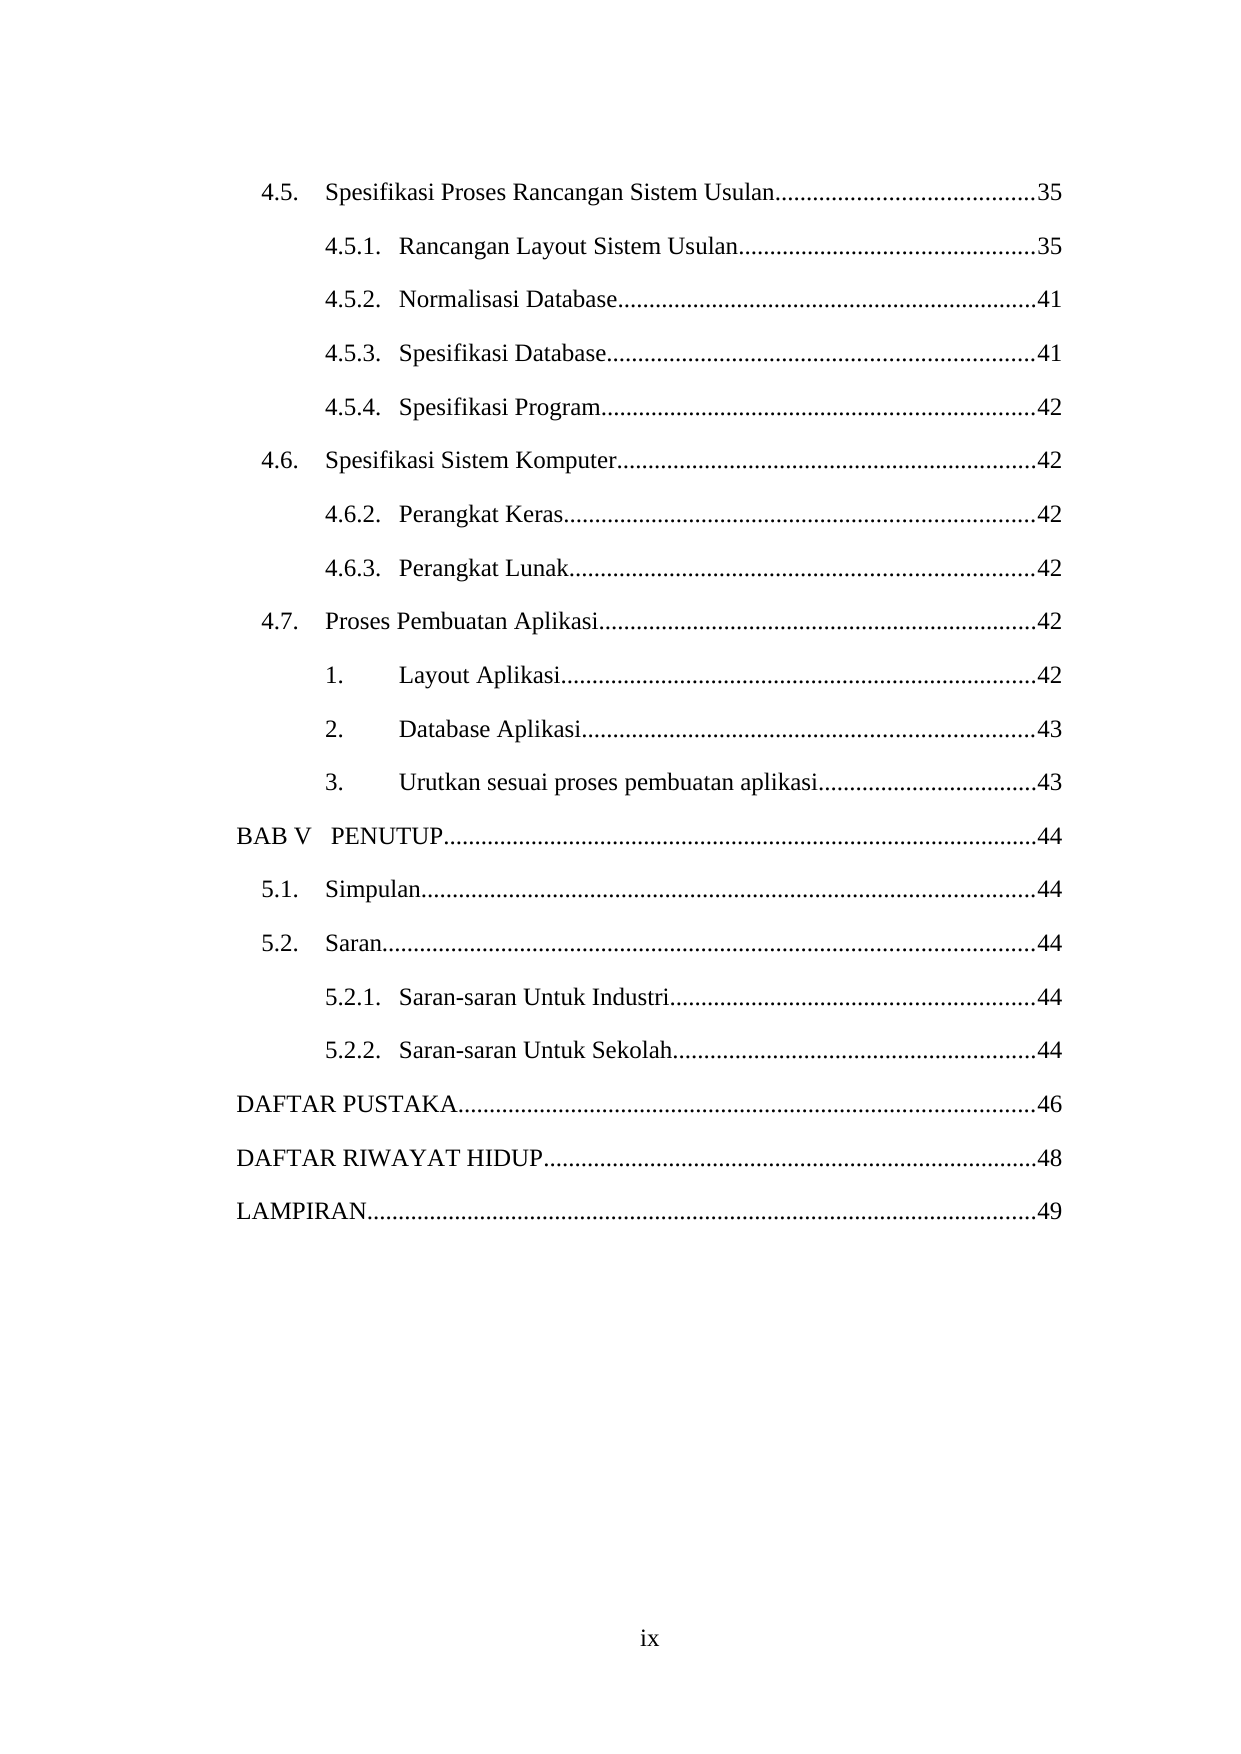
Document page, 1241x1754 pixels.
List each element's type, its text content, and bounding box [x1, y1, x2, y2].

text 5.1. Simpulan 44 [261, 874, 1063, 903]
text 4.6.2. Perangkat Keras 42 [325, 499, 1063, 528]
text 4.6. Spesifikasi Sistem Komputer 42 [261, 445, 1063, 474]
text 3. Urutkan sesuai proses pembuatan aplikasi 43 [325, 767, 1063, 796]
text 4.5.4. Spesifikasi Program 42 [325, 392, 1063, 421]
text 4.6.3. Perangkat Lunak 42 [325, 553, 1063, 581]
text LAMPIRAN 49 [236, 1196, 1063, 1225]
text BAB V PENUTUP 44 [236, 821, 1063, 850]
text 1. Layout Aplikasi 42 [325, 660, 1063, 689]
text 4.5. Spesifikasi Proses Rancangan Sistem Usulan 35 [261, 177, 1063, 206]
text DAFTAR RIWAYAT HIDUP 48 [236, 1143, 1063, 1171]
text 4.5.3. Spesifikasi Database 41 [325, 338, 1063, 367]
text 4.5.1. Rancangan Layout Sistem Usulan 35 [325, 231, 1063, 259]
text DAFTAR PUSTAKA 46 [236, 1089, 1063, 1118]
text 4.5.2. Normalisasi Database 41 [325, 284, 1063, 313]
text 4.7. Proses Pembuatan Aplikasi 42 [261, 606, 1063, 635]
text 5.2. Saran 44 [261, 928, 1063, 957]
text 5.2.2. Saran-saran Untuk Sekolah 44 [325, 1035, 1063, 1064]
text 5.2.1. Saran-saran Untuk Industri 44 [325, 982, 1063, 1011]
text 2. Database Aplikasi 43 [325, 714, 1063, 742]
